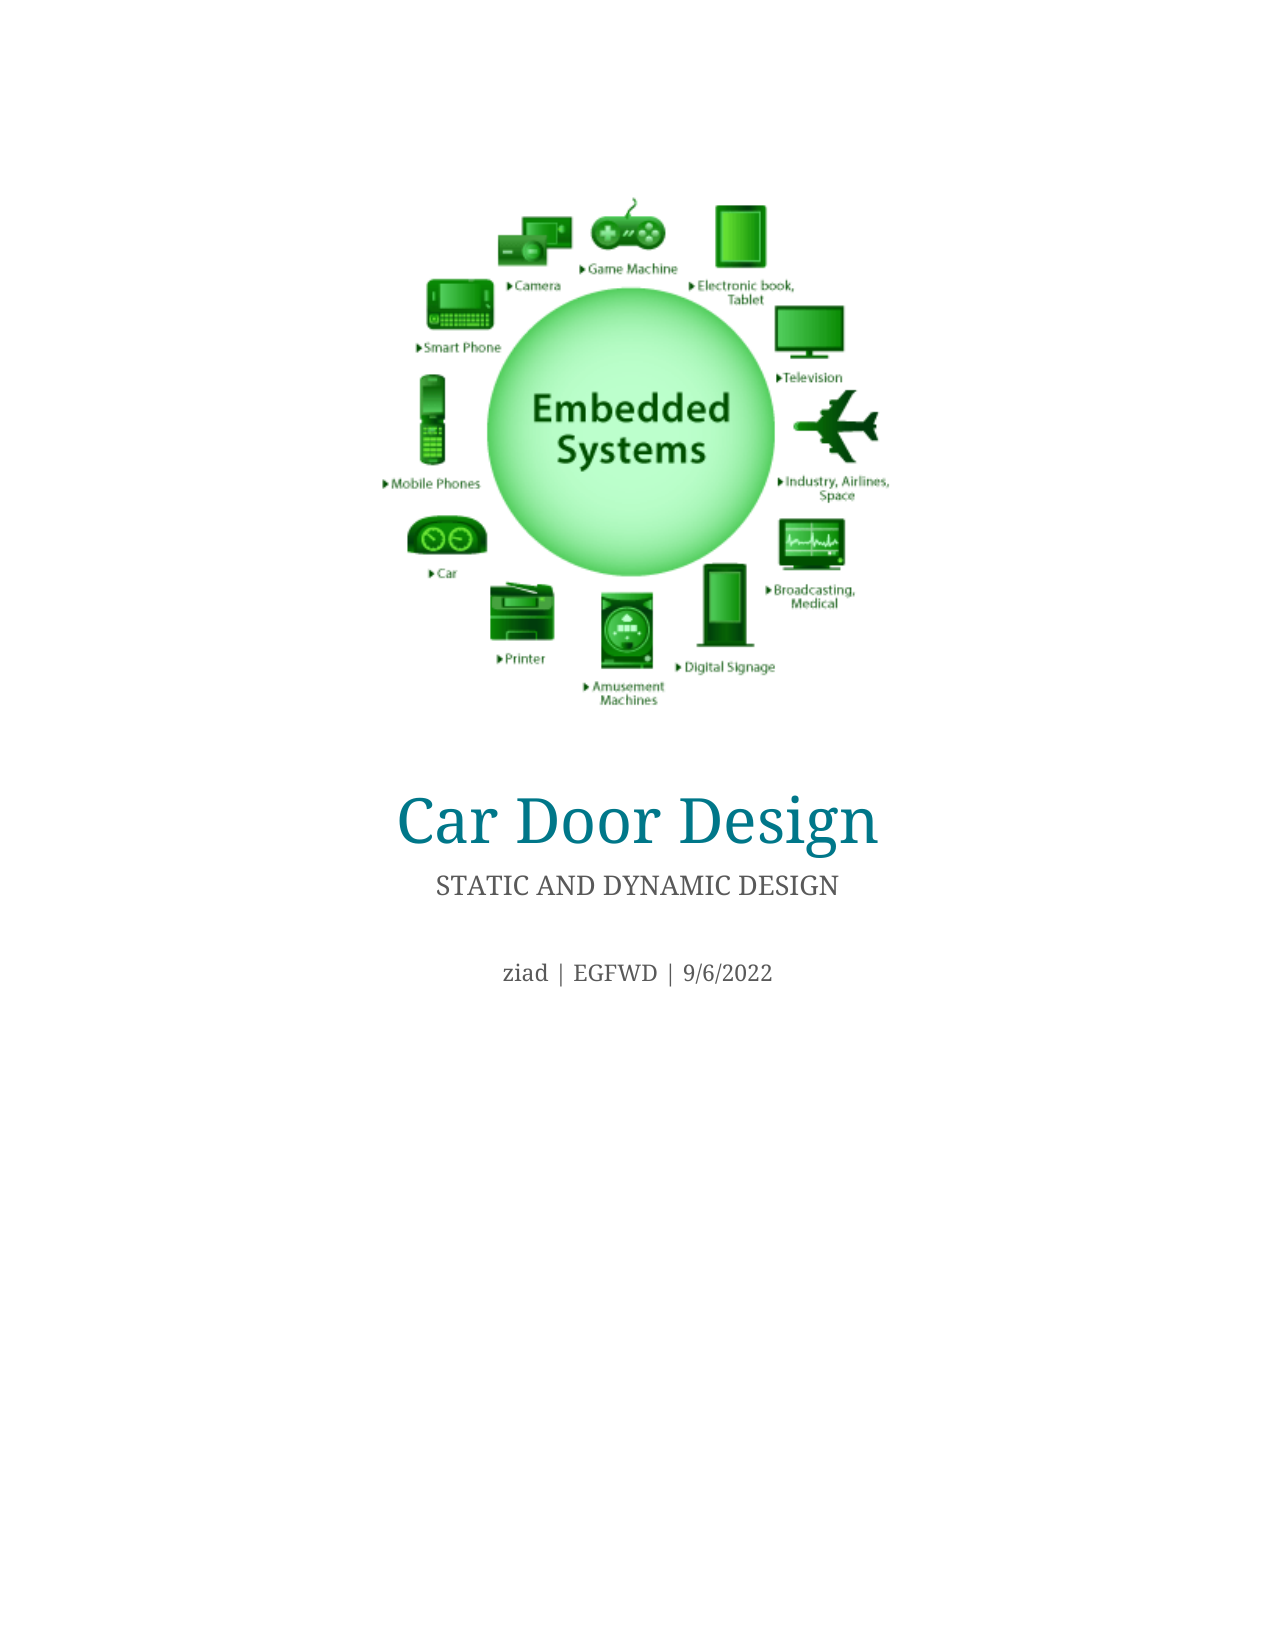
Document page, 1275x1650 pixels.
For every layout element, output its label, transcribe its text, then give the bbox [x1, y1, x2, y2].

title Car Door Design [187, 777, 1087, 862]
subtitle Static and dynamic design [187, 866, 1087, 903]
text ziad | EGFWD | 9/6/2022 [187, 957, 1087, 988]
picture [364, 180, 911, 727]
